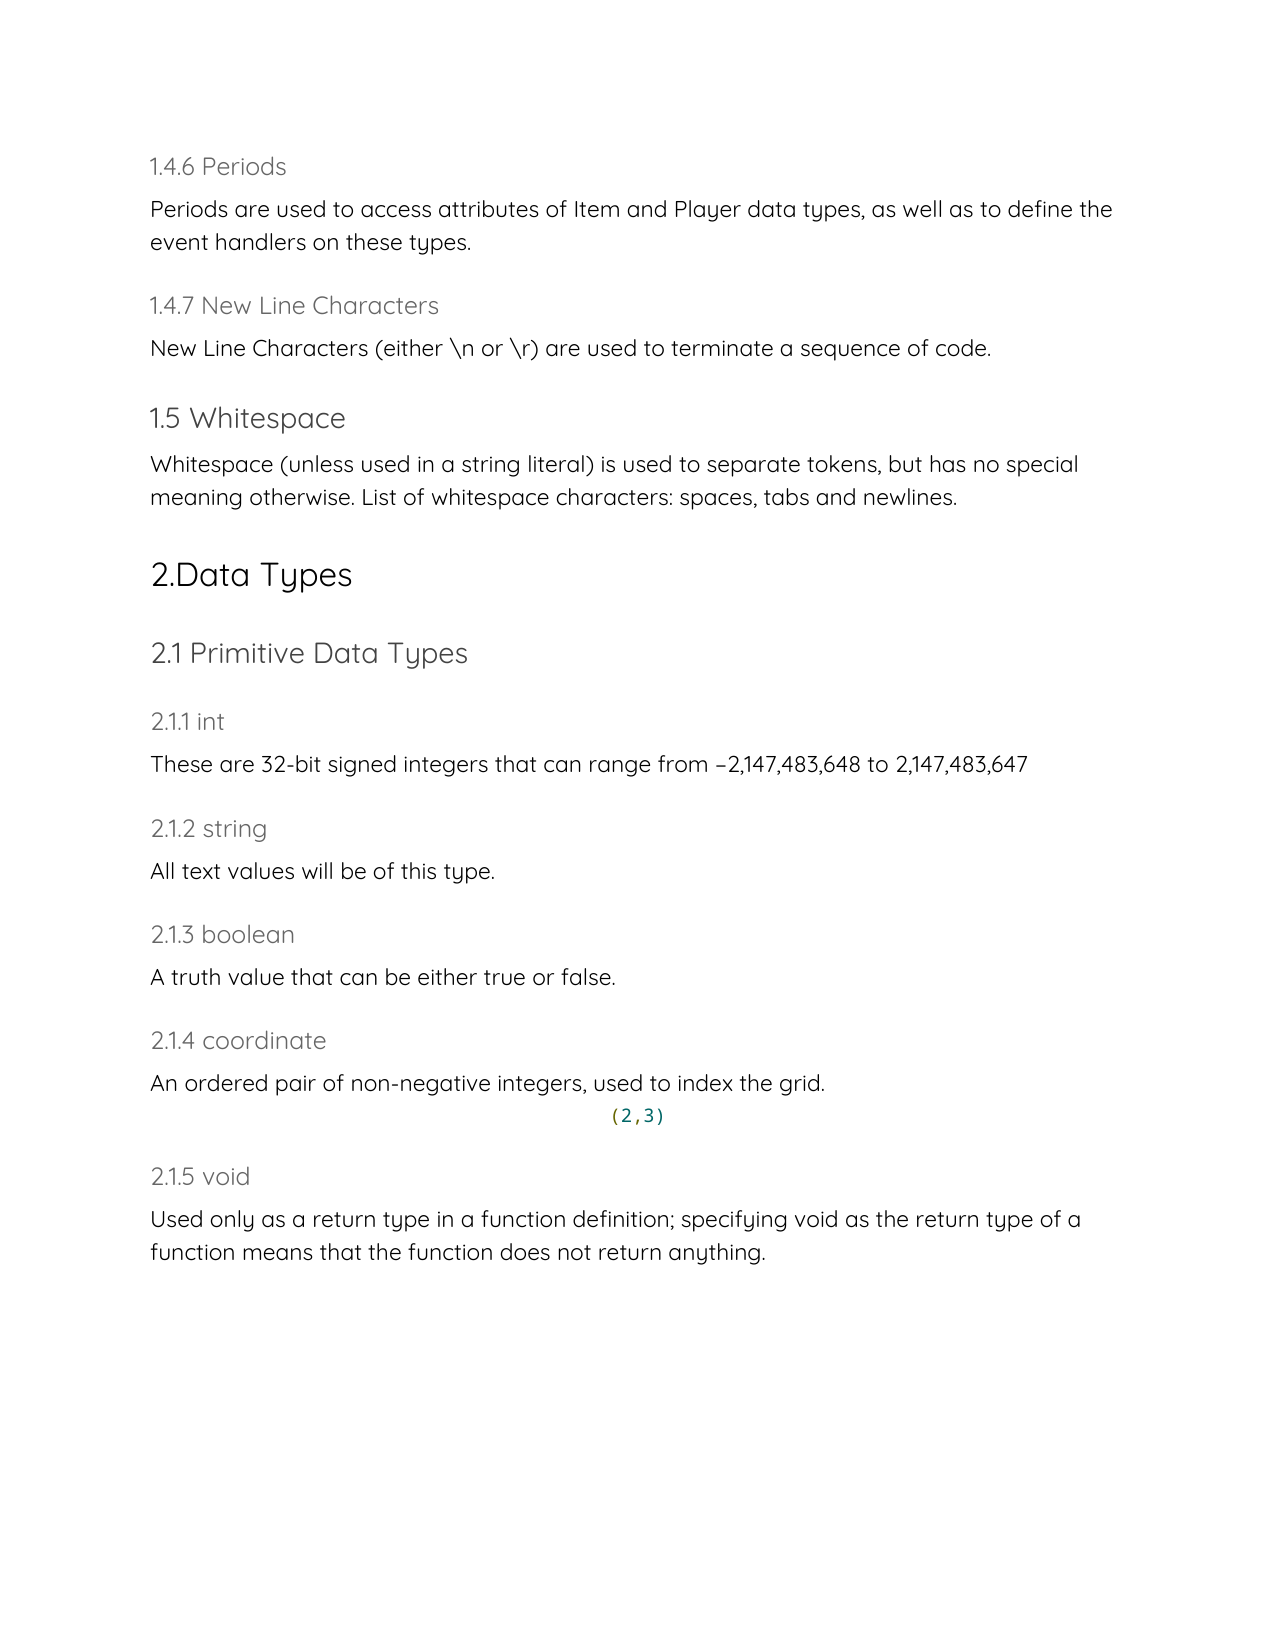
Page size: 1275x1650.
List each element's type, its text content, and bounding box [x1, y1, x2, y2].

text New Line Characters (either \n or \r) are used to terminate a sequence of code. [150, 333, 1125, 362]
subtitle 1.5 Whitespace [150, 400, 1125, 436]
text These are 32-bit signed integers that can range from −2,147,483,648 to 2,147,483,647 [150, 750, 1125, 778]
text An ordered pair of non-negative integers, used to index the grid. [150, 1069, 1125, 1098]
text All text values will be of this type. [150, 856, 1125, 885]
subtitle 2.1.5 void [150, 1160, 1125, 1192]
text A truth value that can be either true or false. [150, 963, 1125, 991]
text (2,3) [150, 1102, 1125, 1127]
subtitle 2.Data Types [150, 553, 1125, 595]
subtitle 1.4.6 Periods [150, 150, 1125, 181]
subtitle 2.1.3 boolean [150, 918, 1125, 949]
subtitle 2.1 Primitive Data Types [150, 634, 1125, 671]
subtitle 2.1.4 coordinate [150, 1025, 1125, 1056]
text Periods are used to access attributes of Item and Player data types, as well as to define the event handlers on these types. [150, 194, 1125, 256]
subtitle 2.1.2 string [150, 812, 1125, 843]
text Whitespace (unless used in a string literal) is used to separate tokens, but has no special meaning otherwise. List of whitespace characters: spaces, tabs and newlines. [150, 450, 1125, 512]
subtitle 1.4.7 New Line Characters [150, 289, 1125, 321]
subtitle 2.1.1 int [150, 706, 1125, 737]
text Used only as a return type in a function definition; specifying void as the return type of a function means that the function does not return anything. [150, 1204, 1125, 1266]
